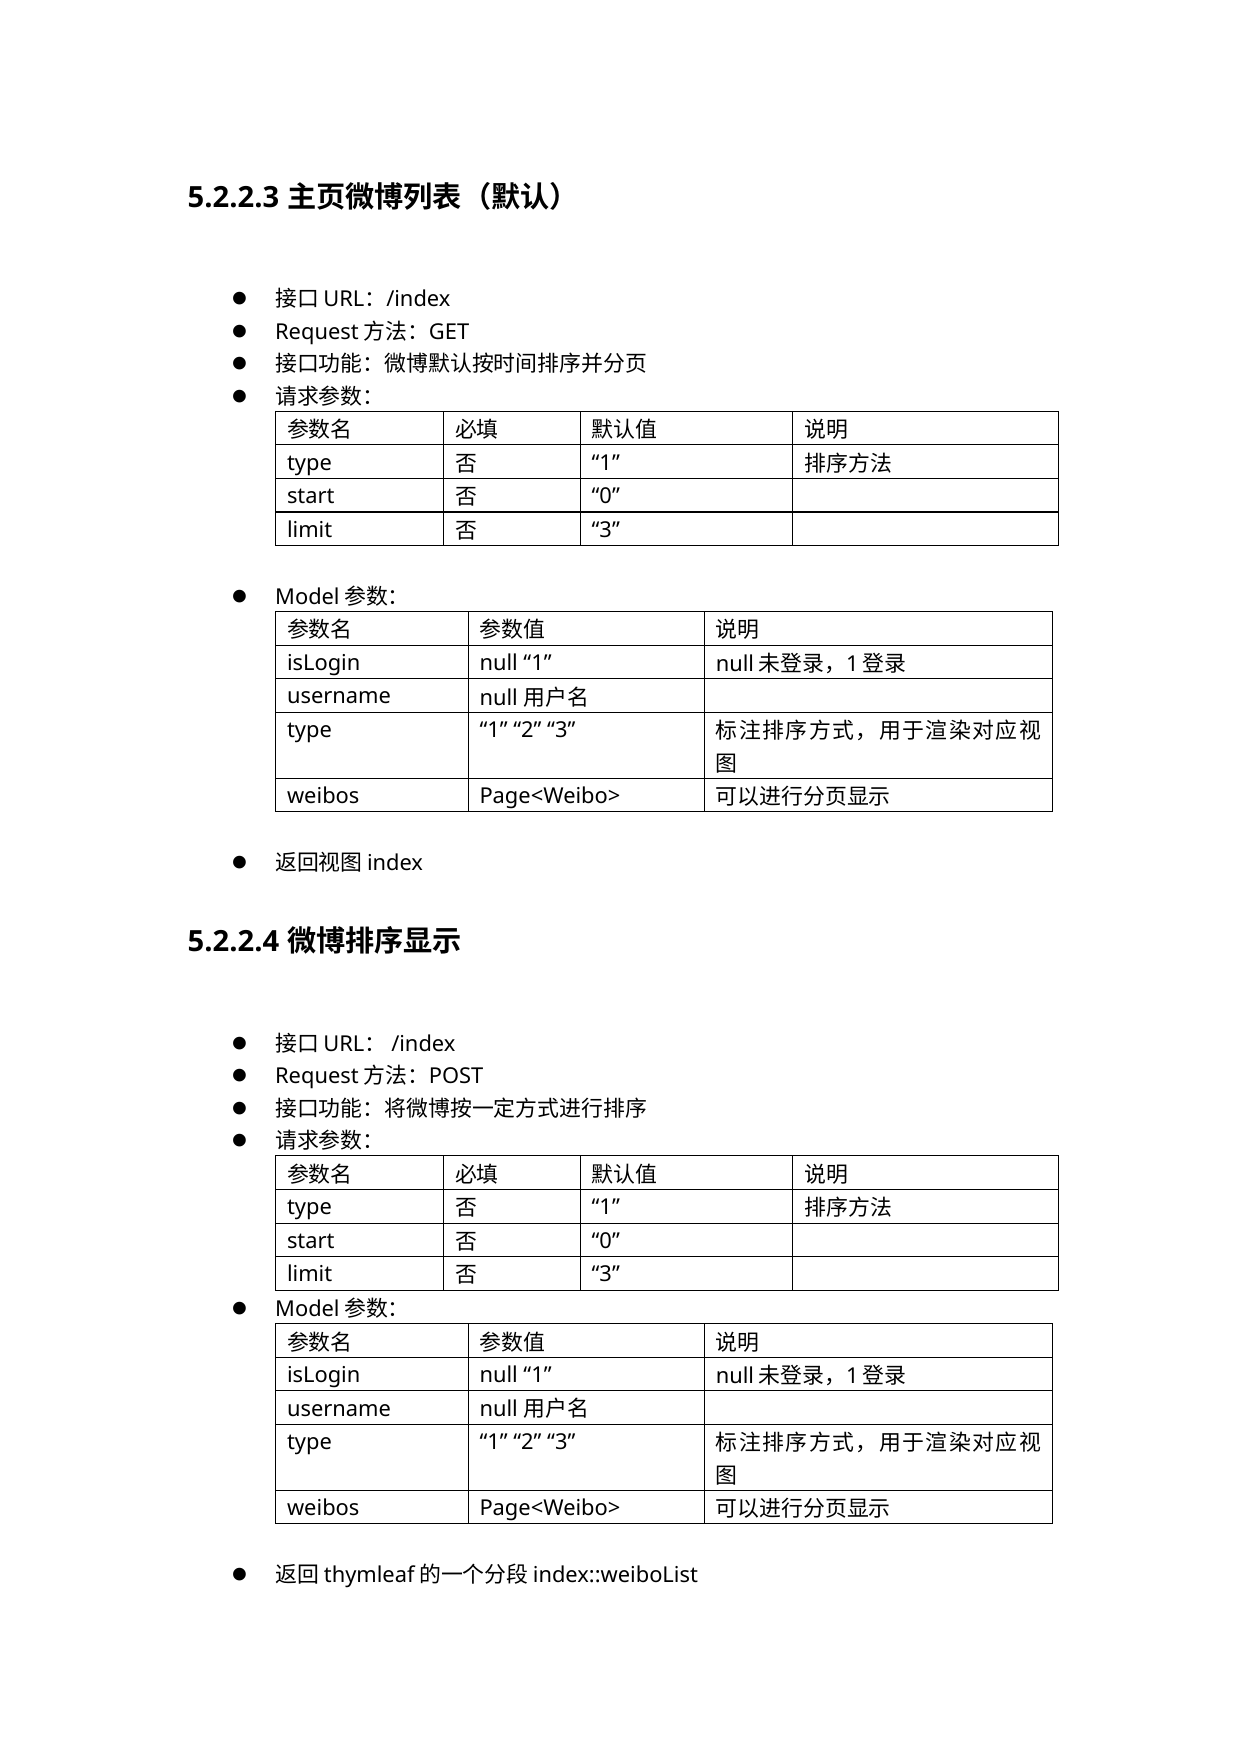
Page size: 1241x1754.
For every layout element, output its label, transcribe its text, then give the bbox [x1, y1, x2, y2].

table_header 参数名 [276, 412, 443, 444]
subtitle 5.2.2.4 微博排序显示 [187, 906, 1053, 971]
table_cell 排序方法 [793, 1190, 1058, 1222]
list 接口功能：将微博按一定方式进行排序 [231, 1090, 1053, 1123]
table_cell null 用户名 [469, 1391, 704, 1424]
table_header 默认值 [581, 412, 792, 444]
table_header 参数值 [469, 612, 704, 644]
table_cell [793, 513, 1058, 545]
subtitle 5.2.2.3 主页微博列表（默认） [187, 162, 1053, 227]
table_cell null “1” [469, 646, 704, 678]
table_cell “3” [581, 513, 792, 545]
table_cell 可以进行分页显示 [705, 779, 1052, 811]
table_cell null 用户名 [469, 679, 704, 712]
list Request方法：POST [231, 1058, 1053, 1090]
table_cell “1” [581, 445, 792, 478]
list Request方法：GET [231, 313, 1053, 346]
table_cell 否 [444, 513, 580, 545]
list 请求参数： [231, 378, 1053, 411]
table_cell limit [276, 513, 443, 545]
table_cell type [276, 713, 468, 778]
list 接口URL：/index [231, 281, 1053, 313]
table_cell type [276, 1425, 468, 1490]
list 返回视图index [231, 845, 1053, 877]
table_cell limit [276, 1257, 443, 1289]
table_cell weibos [276, 779, 468, 811]
table_cell 否 [444, 1190, 580, 1222]
table_cell isLogin [276, 646, 468, 678]
table_cell null未登录，1登录 [705, 646, 1052, 678]
table_cell “0” [581, 1224, 792, 1256]
table_header 参数名 [276, 1324, 468, 1357]
list Model参数： [231, 578, 1053, 611]
table_cell null “1” [469, 1358, 704, 1390]
table_cell start [276, 479, 443, 511]
table_header 必填 [444, 1156, 580, 1189]
table_cell [793, 1224, 1058, 1256]
table_cell [705, 1391, 1052, 1424]
table_cell 可以进行分页显示 [705, 1491, 1052, 1523]
table_cell 排序方法 [793, 445, 1058, 478]
table_cell 否 [444, 445, 580, 478]
table_header 参数值 [469, 1324, 704, 1357]
list 返回 thymleaf的一个分段index::weiboList [231, 1557, 1053, 1589]
table_cell 否 [444, 479, 580, 511]
table_cell [793, 479, 1058, 511]
table_cell “3” [581, 1257, 792, 1289]
table_cell weibos [276, 1491, 468, 1523]
table_header 说明 [793, 1156, 1058, 1189]
list 接口功能：微博默认按时间排序并分页 [231, 346, 1053, 378]
list 接口URL： /index [231, 1025, 1053, 1058]
list Model参数： [231, 1291, 1053, 1323]
table_cell username [276, 1391, 468, 1424]
table_cell 标注排序方式，用于渲染对应视图 [705, 1425, 1052, 1490]
table_cell isLogin [276, 1358, 468, 1390]
table_header 参数名 [276, 1156, 443, 1189]
table_cell 否 [444, 1224, 580, 1256]
table_cell [793, 1257, 1058, 1289]
table_cell start [276, 1224, 443, 1256]
table_cell “1” “2” “3” [469, 713, 704, 778]
table_cell null未登录，1登录 [705, 1358, 1052, 1390]
table_cell 标注排序方式，用于渲染对应视图 [705, 713, 1052, 778]
table_cell “1” [581, 1190, 792, 1222]
table_cell type [276, 445, 443, 478]
table_cell “0” [581, 479, 792, 511]
table_cell username [276, 679, 468, 712]
table_cell [705, 679, 1052, 712]
table_header 默认值 [581, 1156, 792, 1189]
table_cell 否 [444, 1257, 580, 1289]
list 请求参数： [231, 1123, 1053, 1155]
table_header 说明 [705, 1324, 1052, 1357]
table_cell Page<Weibo> [469, 779, 704, 811]
table_cell Page<Weibo> [469, 1491, 704, 1523]
table_header 说明 [705, 612, 1052, 644]
table_header 参数名 [276, 612, 468, 644]
table_header 必填 [444, 412, 580, 444]
table_cell type [276, 1190, 443, 1222]
table_cell “1” “2” “3” [469, 1425, 704, 1490]
table_header 说明 [793, 412, 1058, 444]
